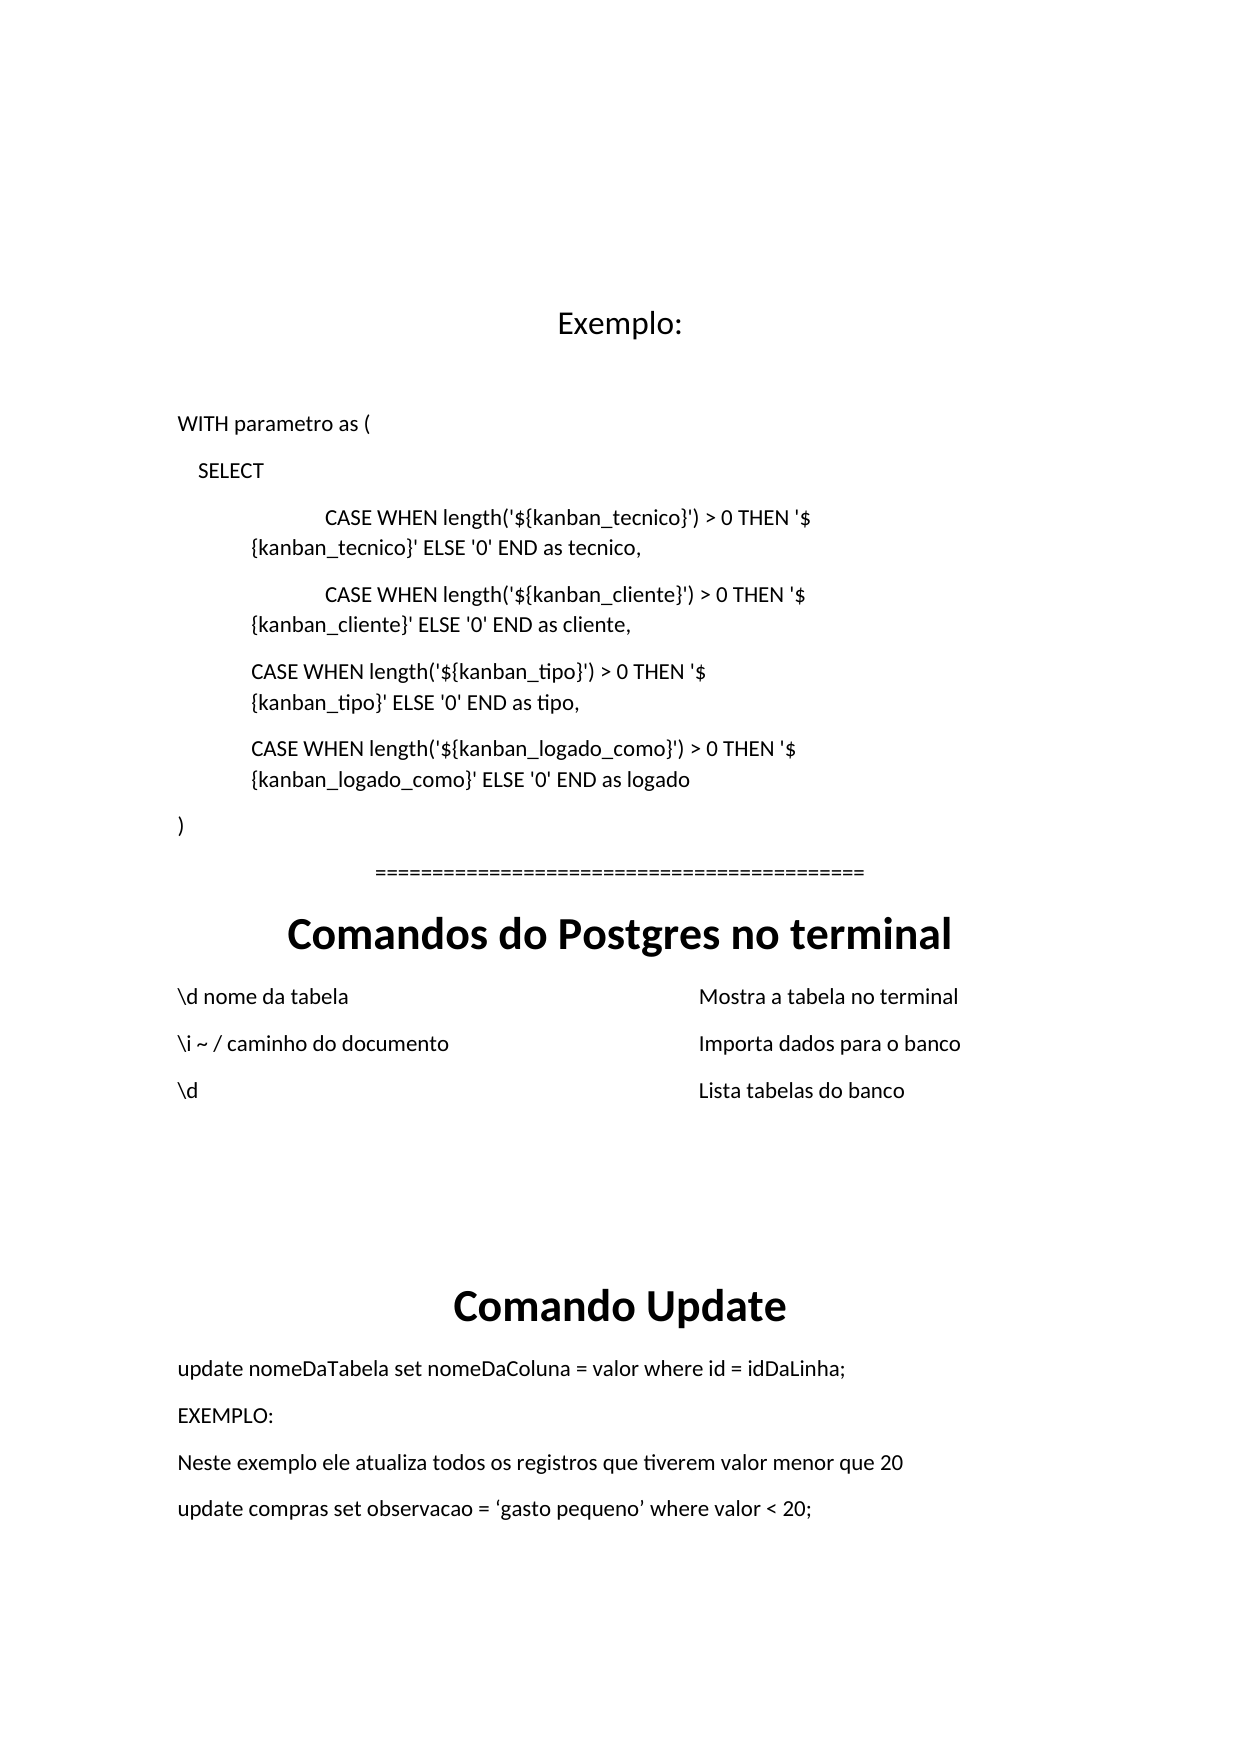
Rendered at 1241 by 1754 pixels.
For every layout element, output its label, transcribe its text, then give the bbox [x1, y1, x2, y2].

text \d Lista tabelas do banco [177, 1076, 1063, 1104]
text Neste exemplo ele atualiza todos os registros que tiverem valor menor que 20 [177, 1448, 1063, 1476]
text Comando Update [177, 1277, 1063, 1333]
text update compras set observacao = ‘gasto pequeno’ where valor < 20; [177, 1494, 1063, 1522]
text CASE WHEN length('${kanban_tipo}') > 0 THEN '$ {kanban_tipo}' ELSE '0' END as tipo, [177, 657, 1063, 716]
text Exemplo: [177, 302, 1063, 343]
text CASE WHEN length('${kanban_tecnico}') > 0 THEN '$ {kanban_tecnico}' ELSE '0' END as tecnico, [177, 503, 1063, 561]
text \i ~ / caminho do documento Importa dados para o banco [177, 1029, 1063, 1057]
text WITH parametro as ( [177, 409, 1063, 437]
text SELECT [177, 456, 1063, 484]
text CASE WHEN length('${kanban_cliente}') > 0 THEN '$ {kanban_cliente}' ELSE '0' END as cliente, [177, 580, 1063, 638]
text Comandos do Postgres no terminal [177, 905, 1063, 961]
text \d nome da tabela Mostra a tabela no terminal [177, 982, 1063, 1010]
text EXEMPLO: [177, 1401, 1063, 1429]
text ) [177, 812, 1063, 839]
text CASE WHEN length('${kanban_logado_como}') > 0 THEN '$ {kanban_logado_como}' ELSE '0' END as logado [177, 734, 1063, 793]
text update nomeDaTabela set nomeDaColuna = valor where id = idDaLinha; [177, 1354, 1063, 1382]
text =========================================== [177, 858, 1063, 886]
